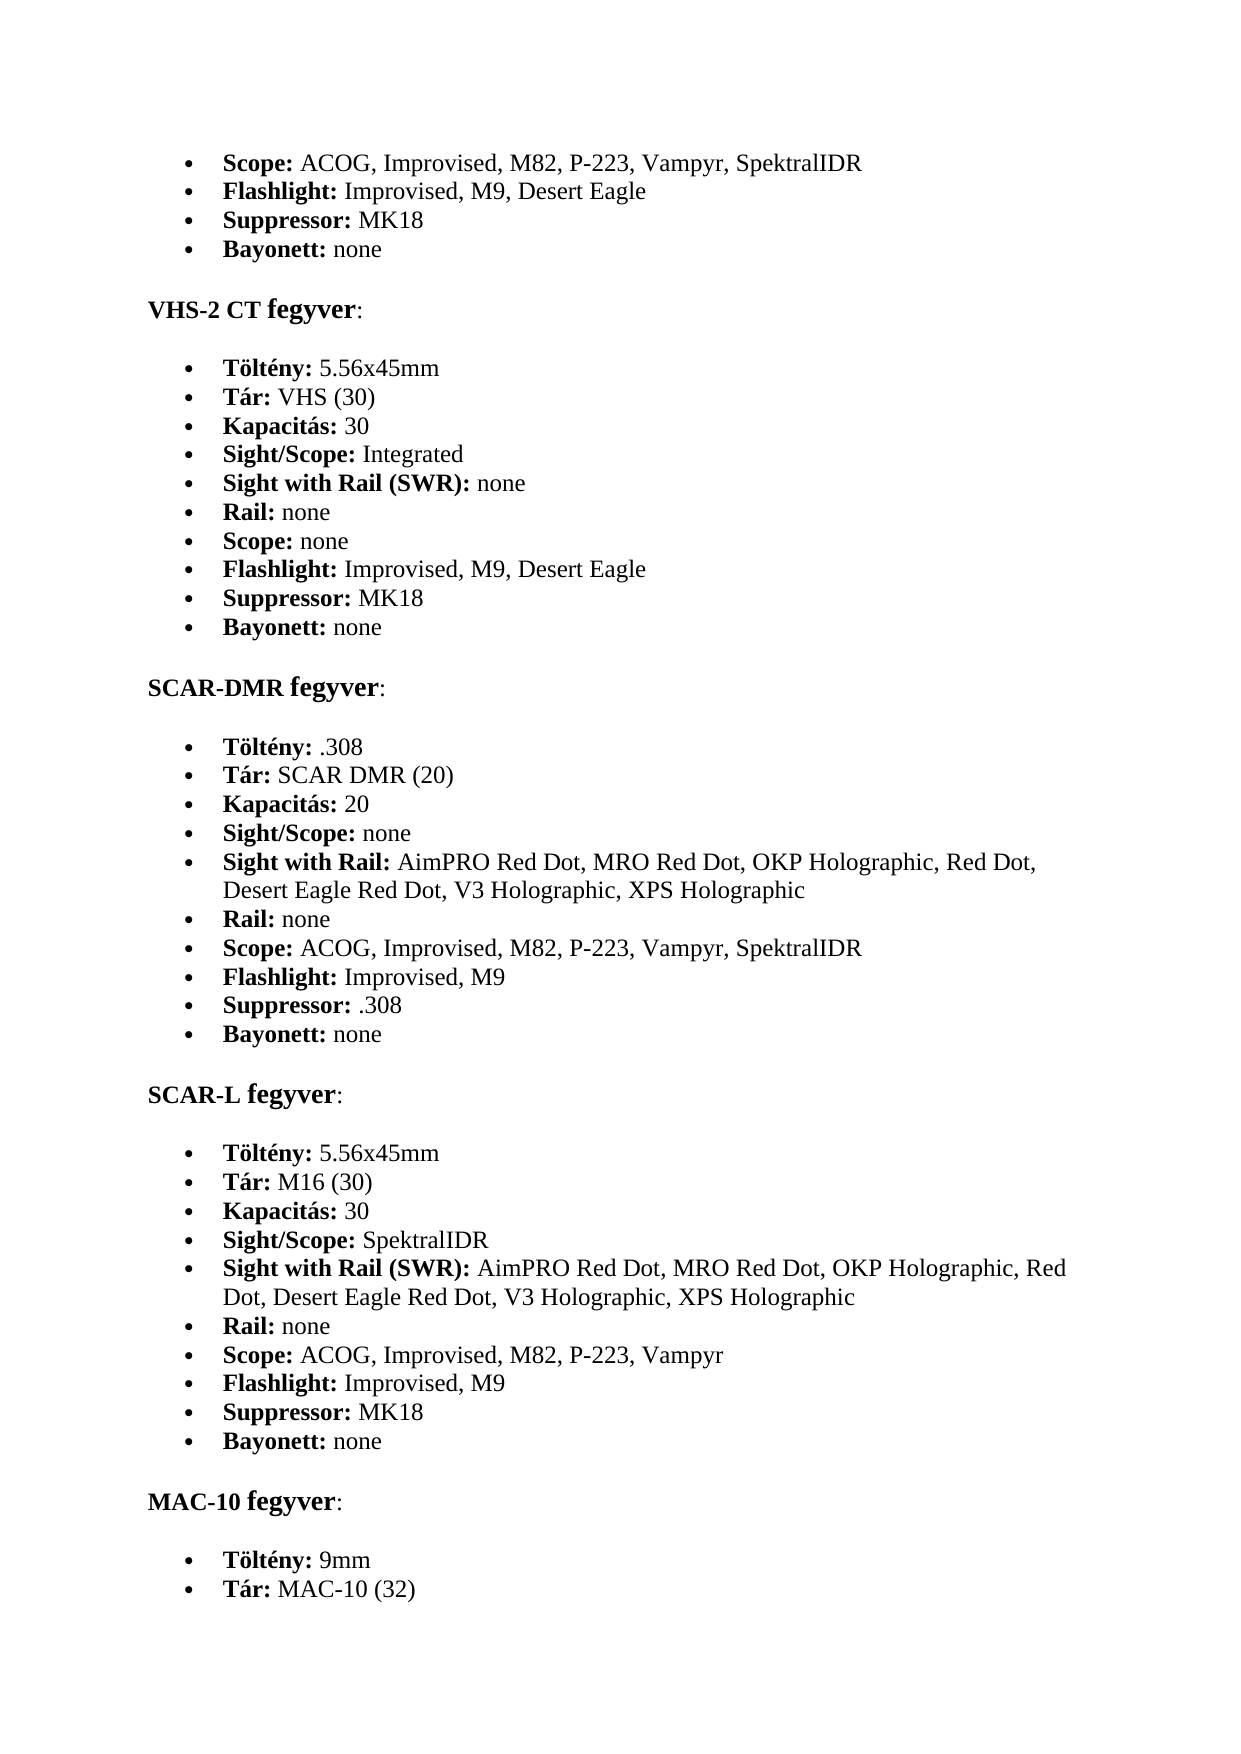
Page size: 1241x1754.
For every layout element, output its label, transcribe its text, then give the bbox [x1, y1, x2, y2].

list Scope: none [185, 526, 1093, 554]
list Sight with Rail (SWR): AimPRO Red Dot, MRO Red Dot, OKP Holographic, Red Dot, Desert Eagle Red Dot, V3 Holographic, XPS Holographic [185, 1253, 1093, 1311]
list Rail: none [185, 904, 1093, 933]
list Suppressor: .308 [185, 990, 1093, 1019]
list Sight with Rail (SWR): none [185, 468, 1093, 497]
list Sight with Rail: AimPRO Red Dot, MRO Red Dot, OKP Holographic, Red Dot, Desert Eagle Red Dot, V3 Holographic, XPS Holographic [185, 847, 1093, 904]
list Bayonett: none [185, 1019, 1093, 1048]
list Suppressor: MK18 [185, 583, 1093, 612]
list Scope: ACOG, Improvised, M82, P-223, Vampyr, SpektralIDR [185, 148, 1093, 176]
list Töltény: 5.56x45mm [185, 1138, 1093, 1167]
list Scope: ACOG, Improvised, M82, P-223, Vampyr [185, 1340, 1093, 1368]
list Sight/Scope: SpektralIDR [185, 1225, 1093, 1253]
text SCAR-DMR fegyver: [148, 670, 1093, 702]
list Kapacitás: 30 [185, 411, 1093, 439]
list Tár: SCAR DMR (20) [185, 760, 1093, 789]
list Suppressor: MK18 [185, 205, 1093, 234]
list Bayonett: none [185, 234, 1093, 263]
list Kapacitás: 20 [185, 789, 1093, 818]
list Töltény: .308 [185, 732, 1093, 760]
list Flashlight: Improvised, M9 [185, 962, 1093, 990]
list Tár: MAC-10 (32) [185, 1574, 1093, 1603]
list Töltény: 9mm [185, 1546, 1093, 1574]
list Tár: M16 (30) [185, 1167, 1093, 1196]
list Scope: ACOG, Improvised, M82, P-223, Vampyr, SpektralIDR [185, 933, 1093, 962]
text VHS-2 CT fegyver: [148, 292, 1093, 324]
list Töltény: 5.56x45mm [185, 353, 1093, 382]
list Flashlight: Improvised, M9, Desert Eagle [185, 176, 1093, 205]
list Sight/Scope: none [185, 818, 1093, 847]
list Kapacitás: 30 [185, 1196, 1093, 1225]
list Rail: none [185, 1311, 1093, 1340]
text SCAR-L fegyver: [148, 1077, 1093, 1109]
list Rail: none [185, 497, 1093, 526]
list Bayonett: none [185, 612, 1093, 641]
list Sight/Scope: Integrated [185, 439, 1093, 468]
list Suppressor: MK18 [185, 1397, 1093, 1426]
text MAC-10 fegyver: [148, 1484, 1093, 1516]
list Flashlight: Improvised, M9, Desert Eagle [185, 554, 1093, 583]
list Bayonett: none [185, 1426, 1093, 1455]
list Flashlight: Improvised, M9 [185, 1368, 1093, 1397]
list Tár: VHS (30) [185, 382, 1093, 411]
